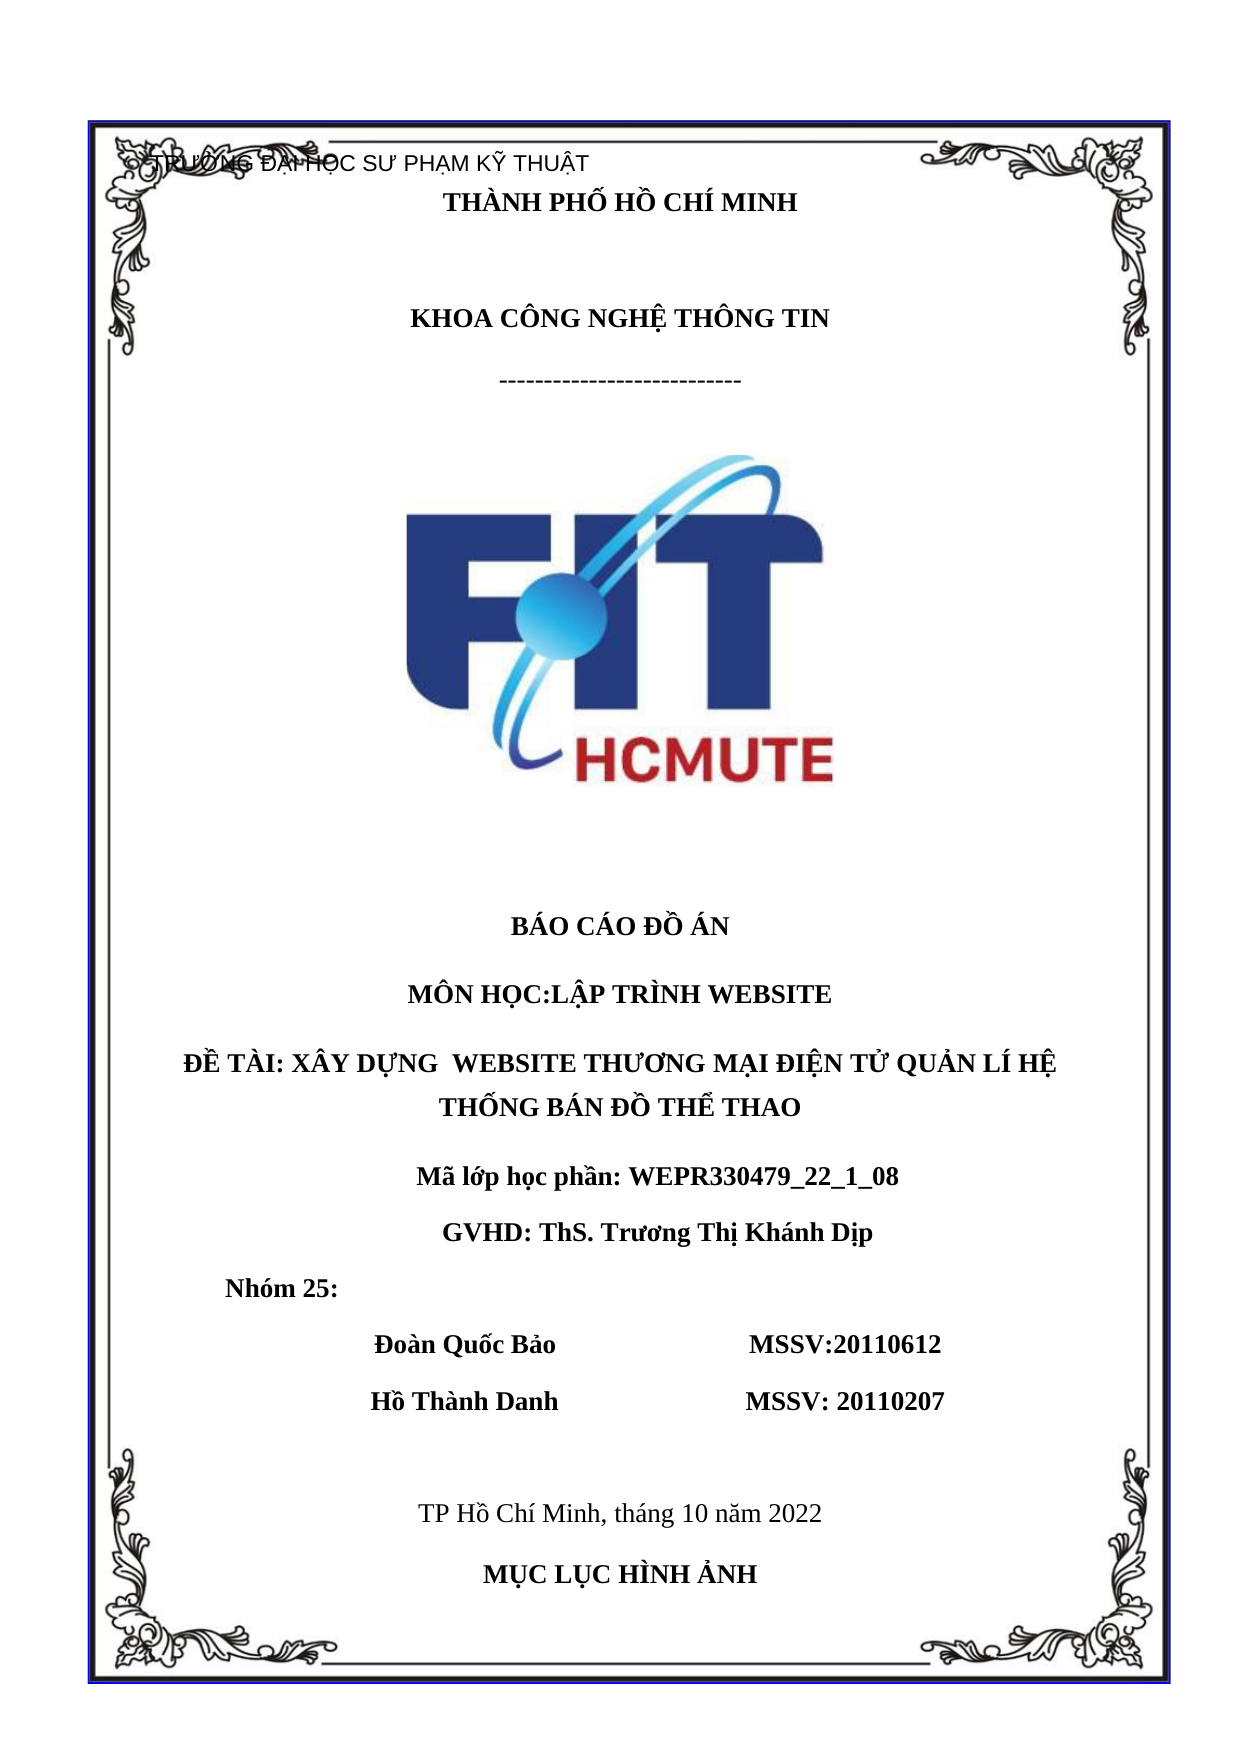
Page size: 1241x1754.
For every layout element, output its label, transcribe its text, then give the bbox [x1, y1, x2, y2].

picture [87, 120, 1171, 1684]
text Hồ Thành Danh MSSV: 20110207 [225, 1385, 1090, 1416]
text Đoàn Quốc Bảo MSSV:20110612 [225, 1328, 1090, 1360]
text GVHD: ThS. Trương Thị Khánh Dịp [225, 1216, 1090, 1247]
text TRƯỜNG ĐẠI HỌC SƯ PHẠM KỸ THUẬT [150, 150, 1090, 176]
text Nhóm 25: [225, 1272, 1090, 1303]
text MỤC LỤC HÌNH ẢNH [150, 1558, 1090, 1589]
text Mã lớp học phần: WEPR330479_22_1_08 [225, 1160, 1090, 1191]
text TP Hồ Chí Minh, tháng 10 năm 2022 [150, 1497, 1090, 1528]
text KHOA CÔNG NGHỆ THÔNG TIN [150, 302, 1090, 333]
text --------------------------- [150, 363, 1090, 394]
text MÔN HỌC:LẬP TRÌNH WEBSITE [150, 978, 1090, 1010]
text ĐỀ TÀI: XÂY DỰNG WEBSITE THƯƠNG MẠI ĐIỆN TỬ QUẢN LÍ HỆ THỐNG BÁN ĐỒ THỂ THAO [150, 1047, 1090, 1122]
text THÀNH PHỐ HỒ CHÍ MINH [150, 186, 1090, 218]
text BÁO CÁO ĐỒ ÁN [150, 910, 1090, 941]
